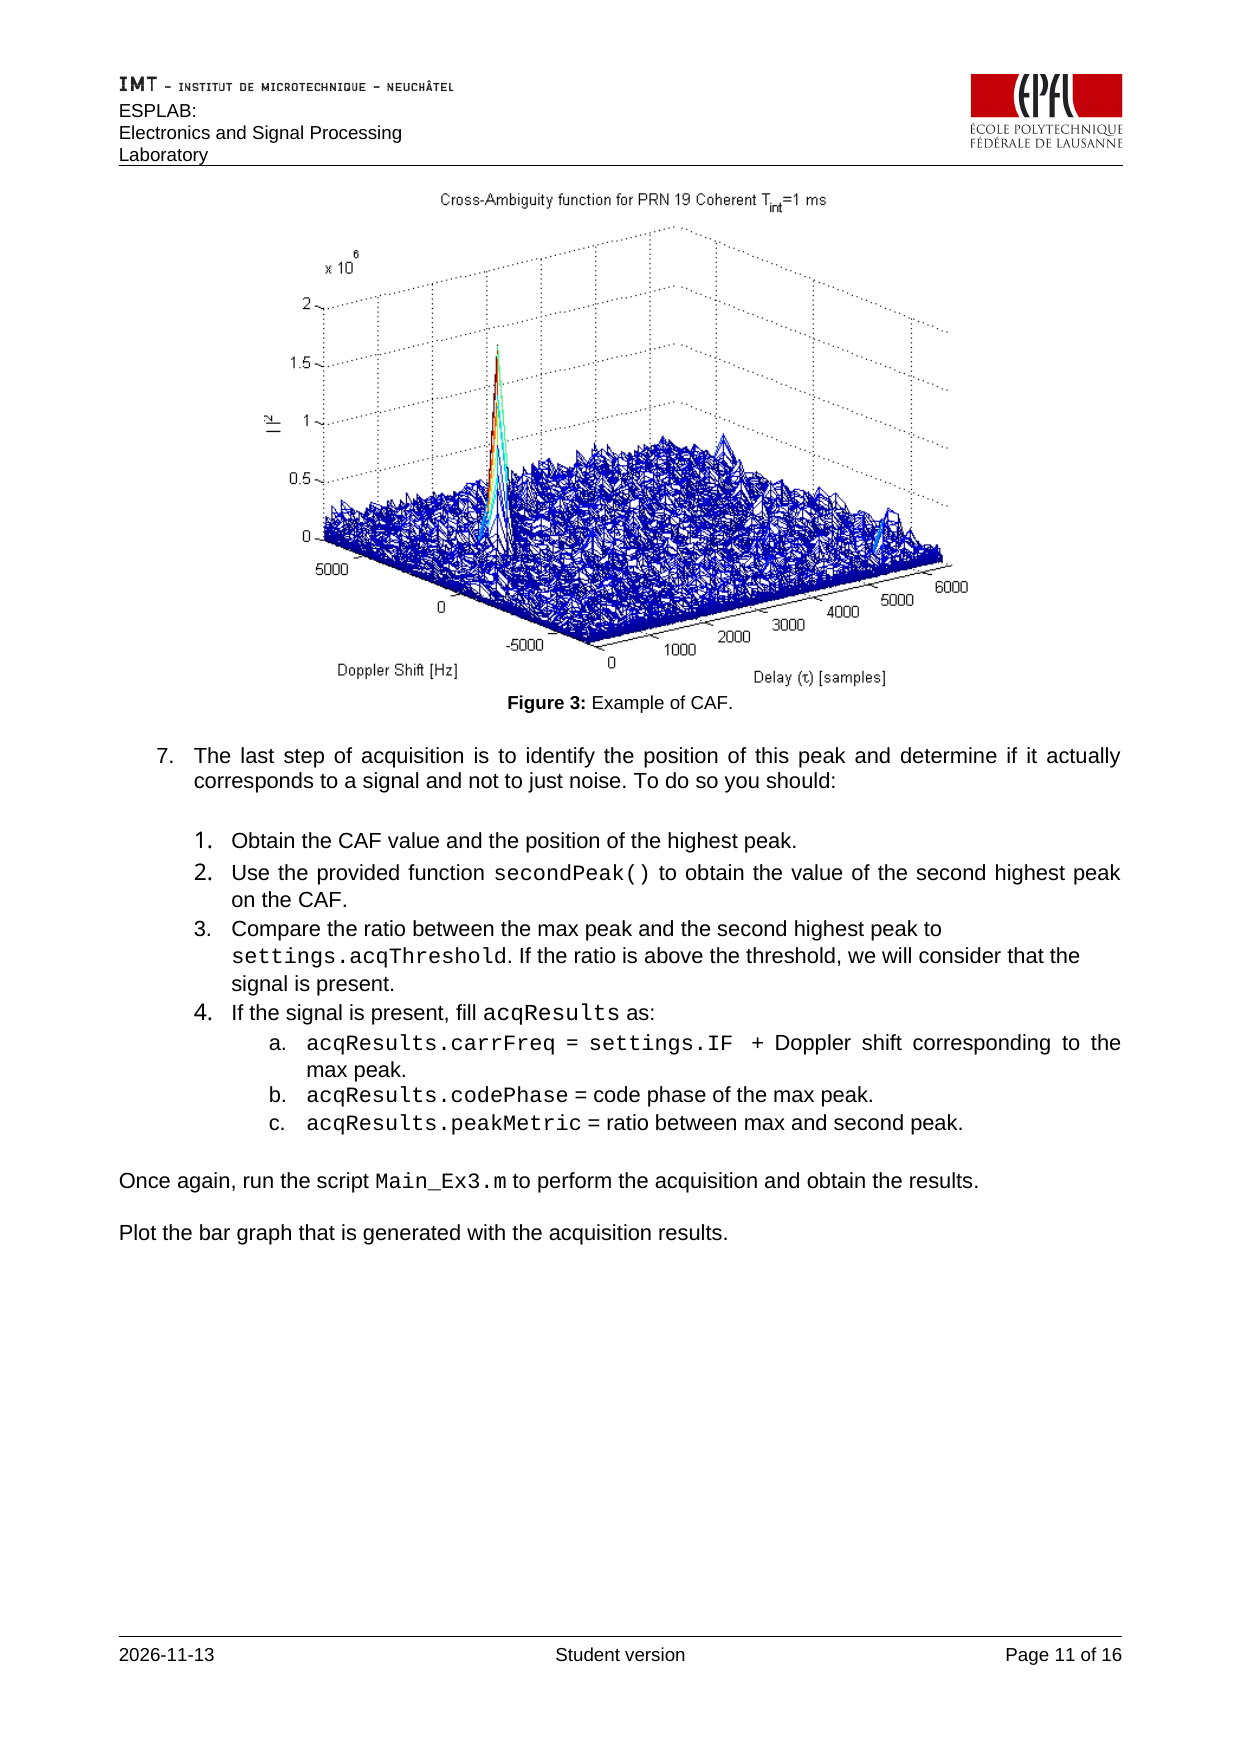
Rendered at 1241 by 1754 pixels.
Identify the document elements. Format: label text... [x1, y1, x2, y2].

text Figure 3: Example of CAF. [118, 691, 1122, 713]
list acqResults.peakMetric = ratio between max and second peak. [268, 1109, 1122, 1136]
list acqResults.carrFreq = settings.IF + Doppler shift corresponding to the max peak. [268, 1027, 1122, 1082]
text Plot the bar graph that is generated with the acquisition results. [118, 1220, 1122, 1245]
list The last step of acquisition is to identify the position of this peak and determine if it actually corresponds to a signal and not to just noise. To do so you should: [156, 743, 1122, 793]
list Obtain the CAF value and the position of the highest peak. [193, 824, 1122, 856]
text Once again, run the script Main_Ex3.m to perform the acquisition and obtain the results. [118, 1168, 1122, 1195]
list acqResults.codePhase = code phase of the max peak. [268, 1082, 1122, 1109]
picture [264, 191, 976, 691]
list If the signal is present, fill acqResults as: [193, 996, 1122, 1027]
list Use the provided function secondPeak() to obtain the value of the second highest peak on the CAF. [193, 856, 1122, 912]
picture [970, 74, 1123, 148]
list Compare the ratio between the max peak and the second highest peak to settings.acqThreshold. If the ratio is above the threshold, we will consider that the signal is present. [193, 912, 1122, 996]
